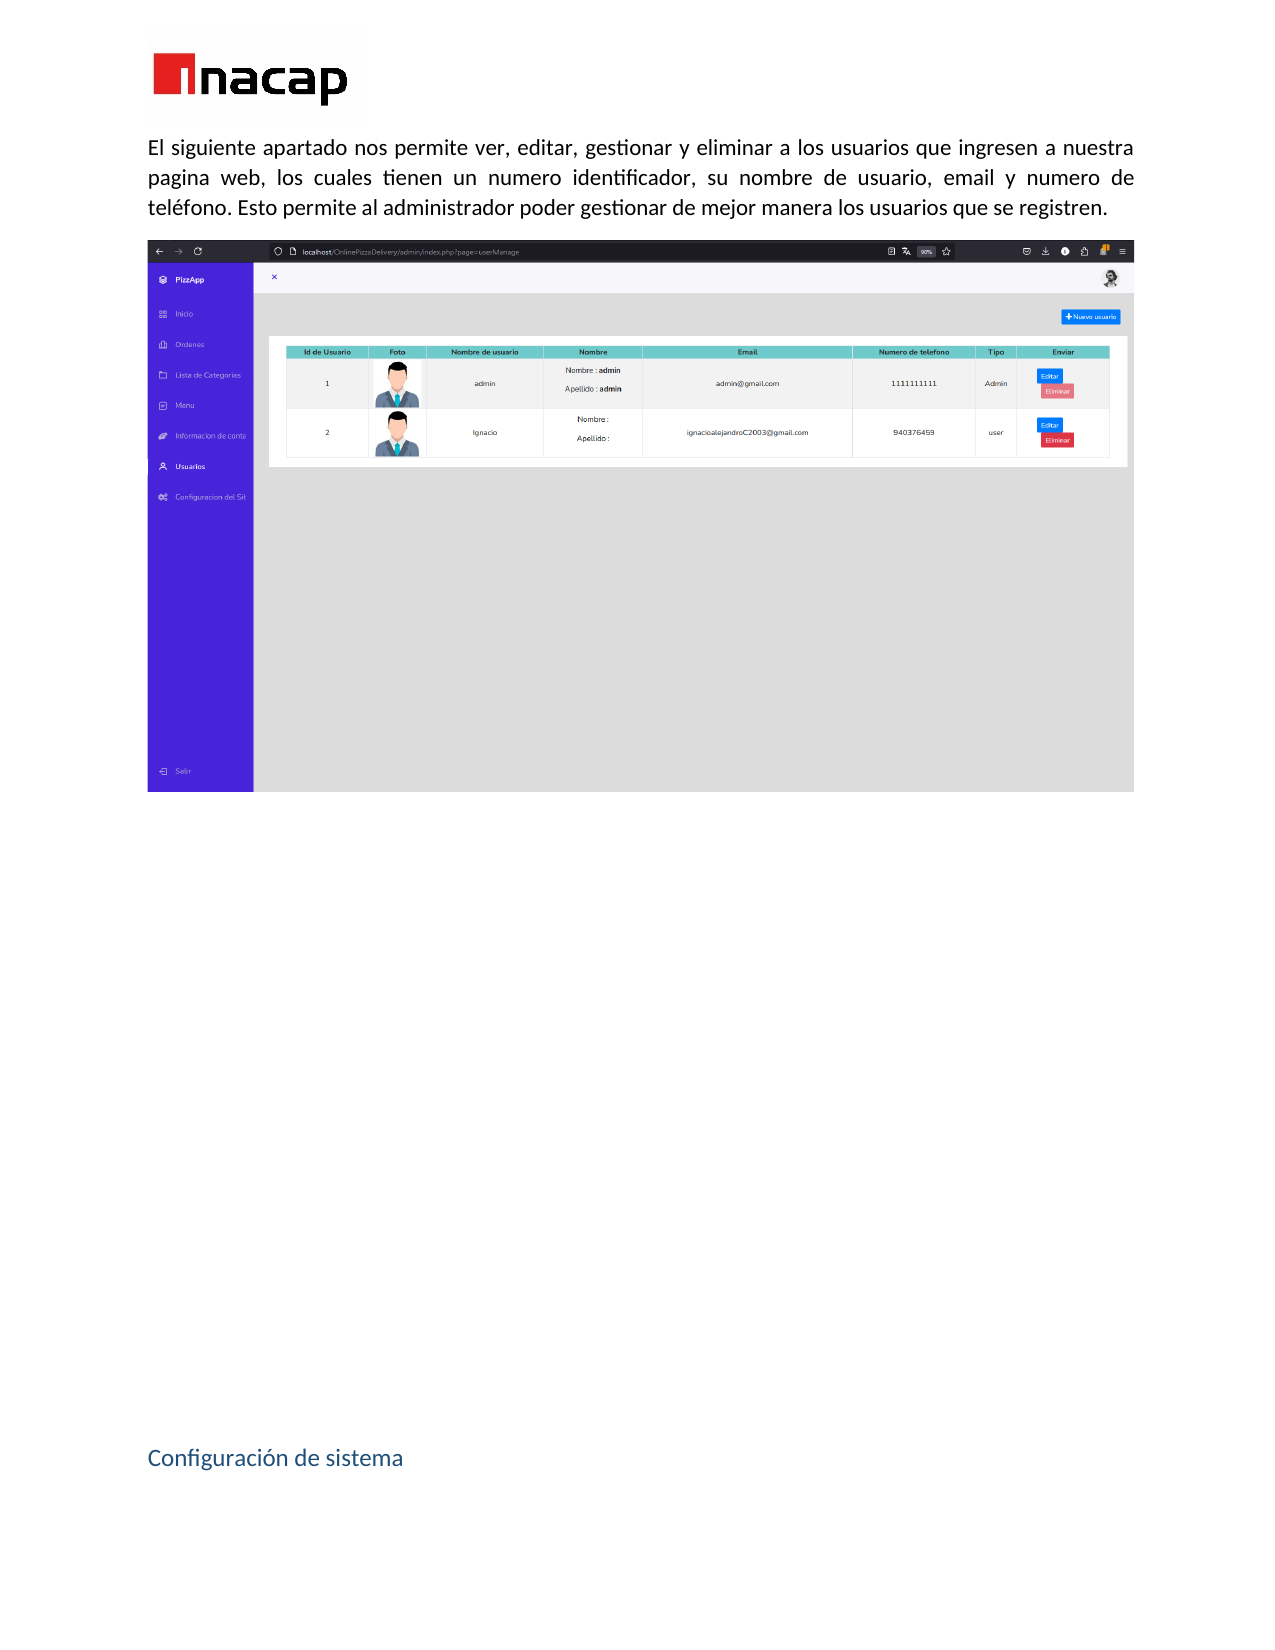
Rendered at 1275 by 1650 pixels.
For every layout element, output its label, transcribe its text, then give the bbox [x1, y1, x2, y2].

picture [147, 28, 370, 130]
subtitle Configuración de sistema [148, 1442, 1137, 1473]
text El siguiente apartado nos permite ver, editar, gestionar y eliminar a los usuarios que ingresen a nuestra pagina web, los cuales tienen un numero identificador, su nombre de usuario, email y numero de teléfono. Esto permite al administrador poder gestionar de mejor manera los usuarios que se registren. [148, 133, 1137, 221]
picture [147, 240, 1135, 792]
